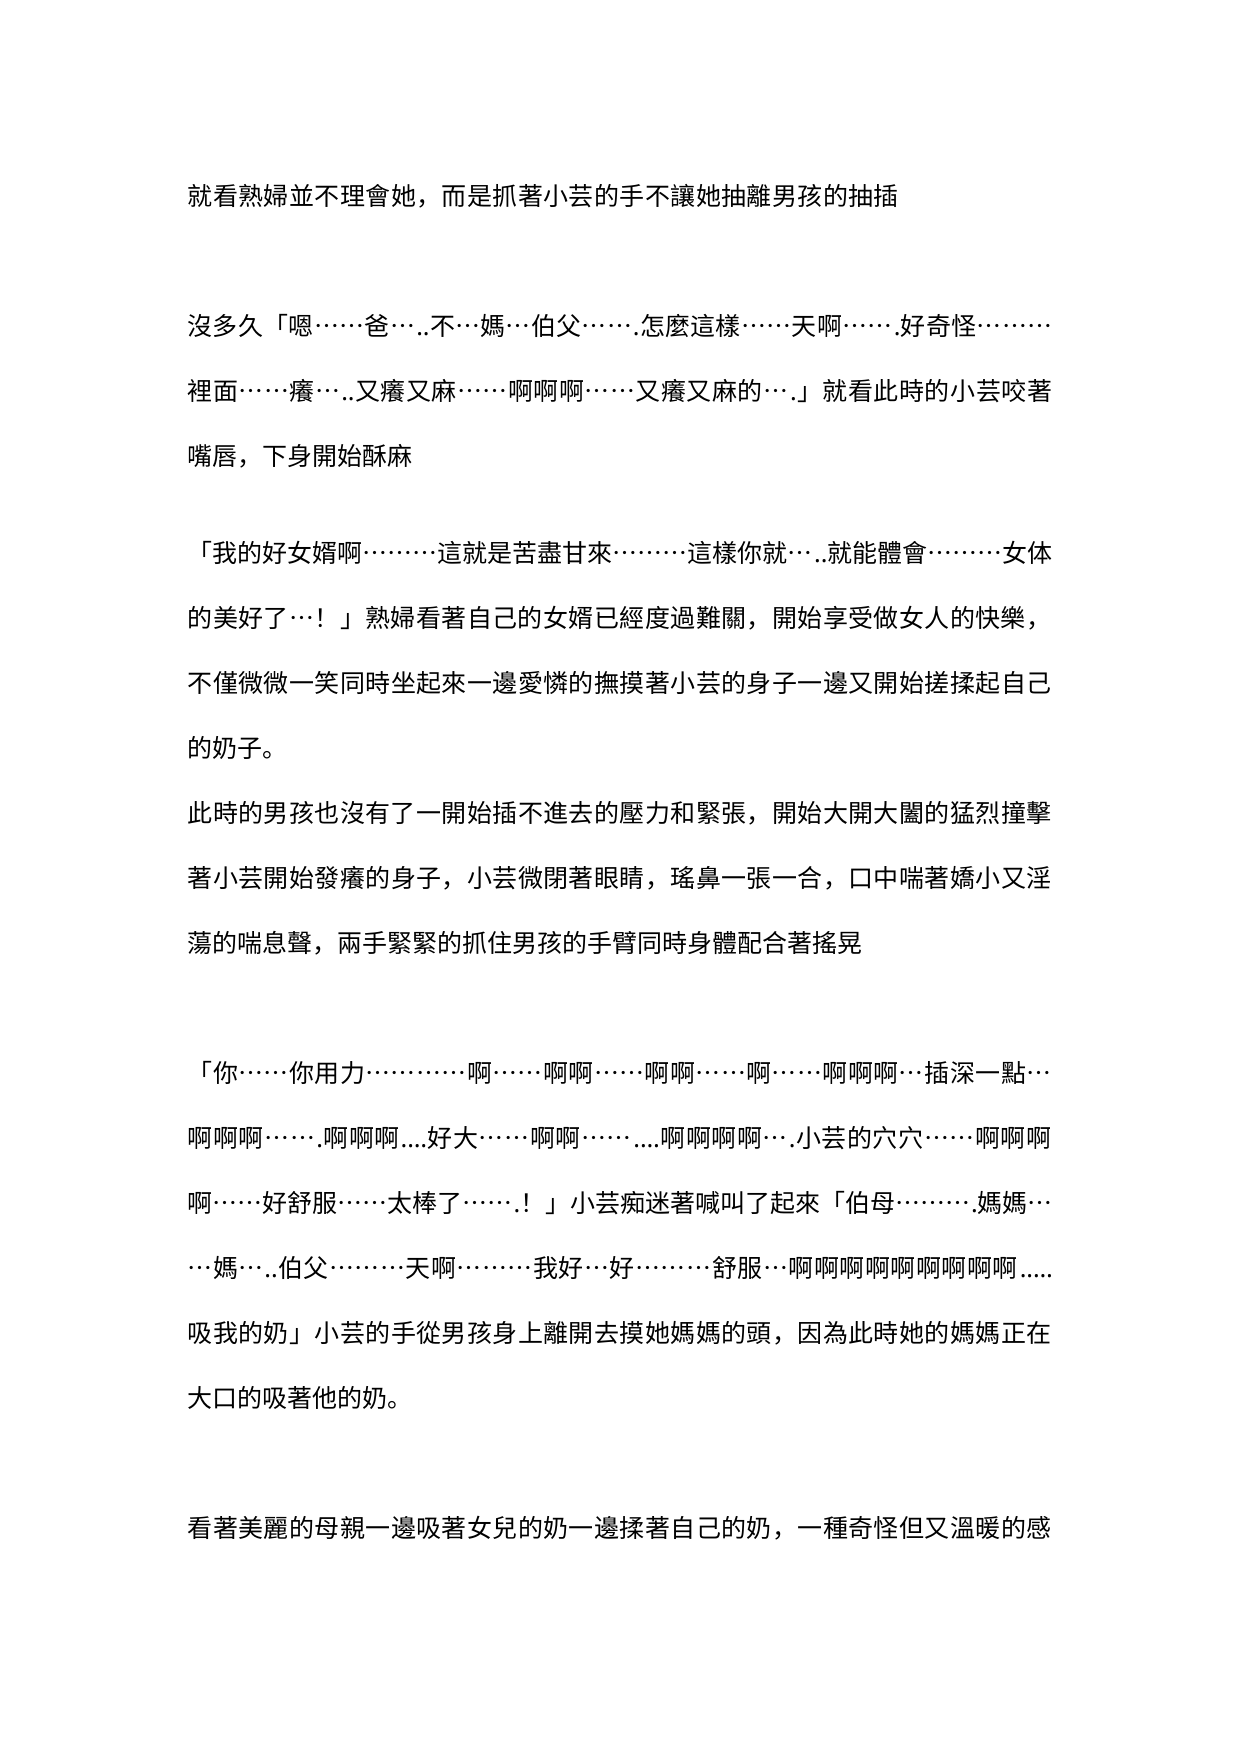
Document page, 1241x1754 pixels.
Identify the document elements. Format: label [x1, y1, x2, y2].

text [187, 162, 1053, 1559]
